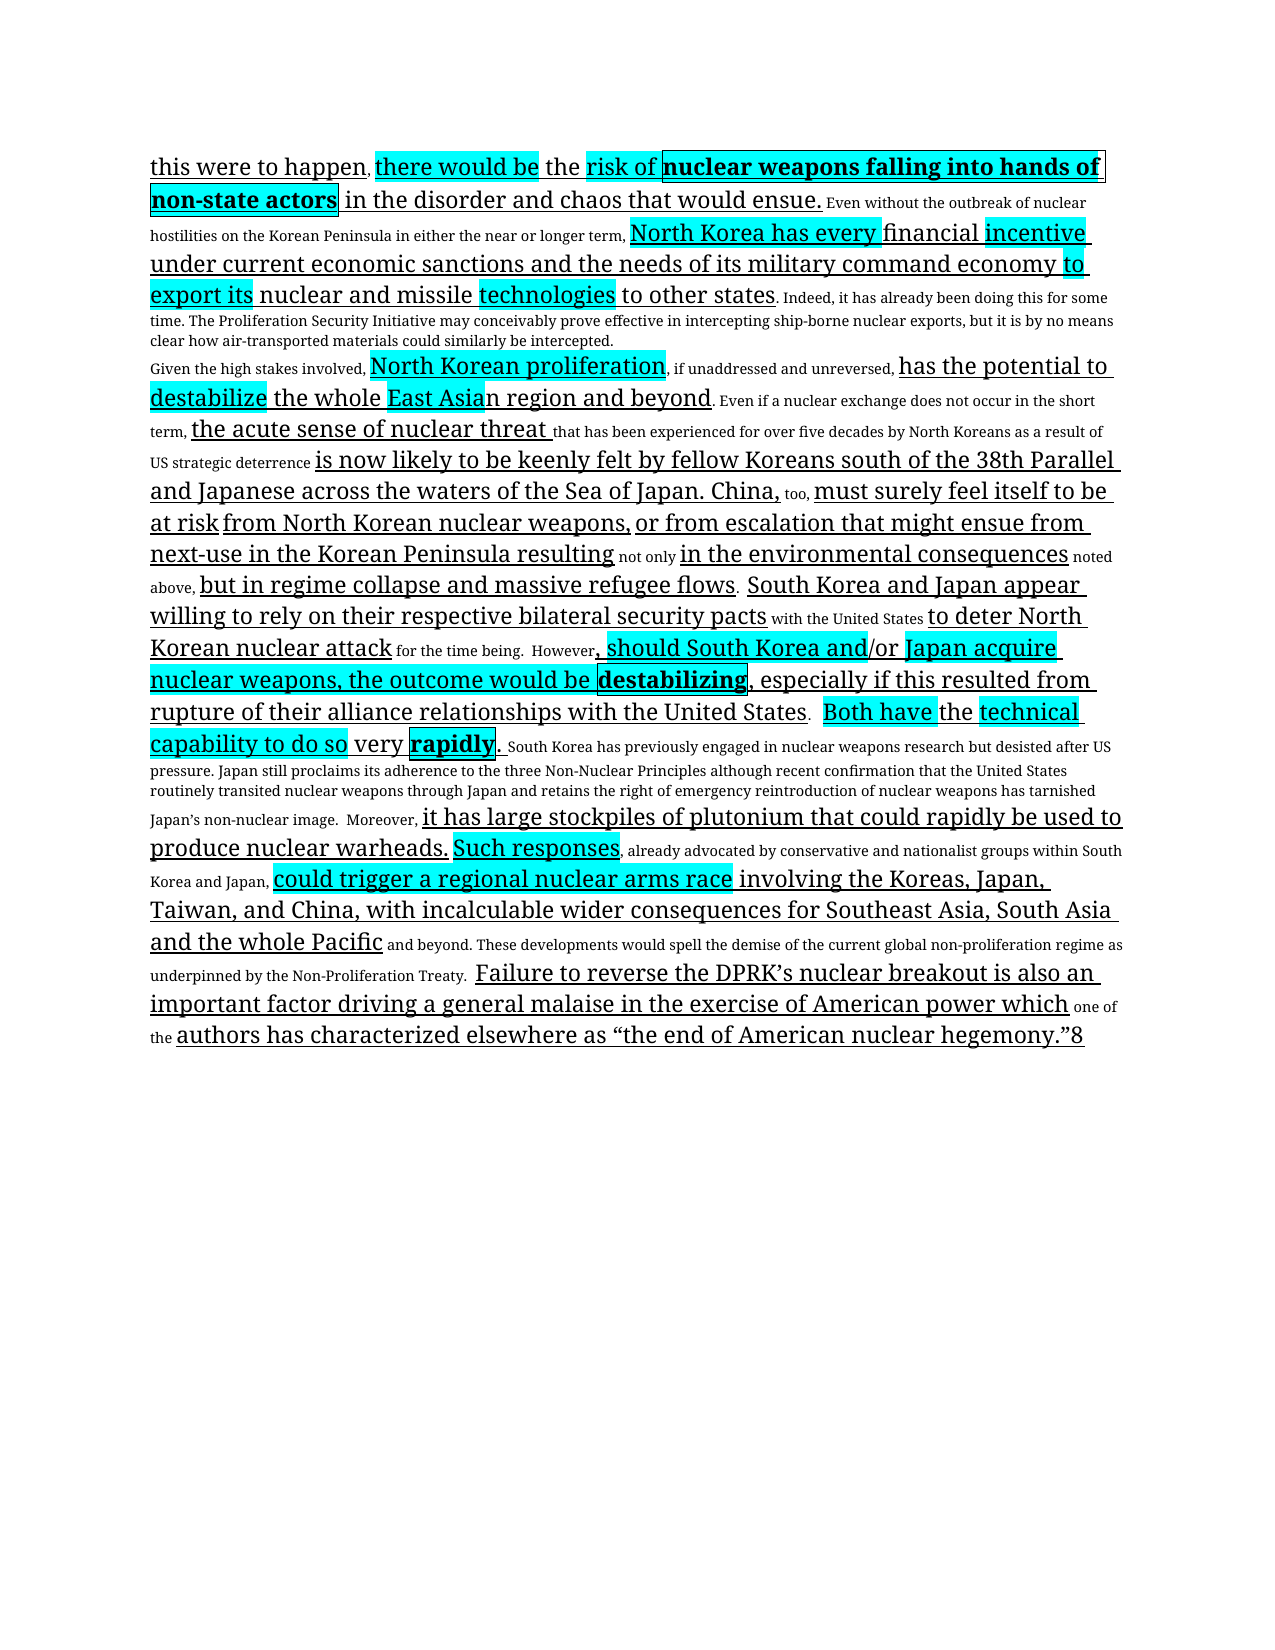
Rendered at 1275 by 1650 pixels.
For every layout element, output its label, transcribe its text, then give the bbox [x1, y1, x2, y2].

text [150, 150, 1125, 350]
text Given the high stakes involved, North Korean proliferation, if unaddressed and unreversed, has the potential to destabilize the whole East Asian region and beyond. Even if a nuclear exchange does not occur in the short term, the acute sense of nuclear threat that has been experienced for over five decades by North Koreans as a result of US strategic deterrence is now likely to be keenly felt by fellow Koreans south of the 38th Parallel and Japanese across the waters of the Sea of Japan. China, too, must surely feel itself to be at risk from North Korean nuclear weapons, or from escalation that might ensue from next-use in the Korean Peninsula resulting not only in the environmental consequences noted above, but in regime collapse and massive refugee flows. South Korea and Japan appear willing to rely on their respective bilateral security pacts with the United States to deter North Korean nuclear attack for the time being. However, should South Korea and/or Japan acquire nuclear weapons, the outcome would be destabilizing, especially if this resulted from rupture of their alliance relationships with the United States. Both have the technical capability to do so very rapidly. South Korea has previously engaged in nuclear weapons research but desisted after US pressure. Japan still proclaims its adherence to the three Non-Nuclear Principles although recent confirmation that the United States routinely transited nuclear weapons through Japan and retains the right of emergency reintroduction of nuclear weapons has tarnished Japan’s non-nuclear image. Moreover, it has large stockpiles of plutonium that could rapidly be used to produce nuclear warheads. Such responses, already advocated by conservative and nationalist groups within South Korea and Japan, could trigger a regional nuclear arms race involving the Koreas, Japan, Taiwan, and China, with incalculable wider consequences for Southeast Asia, South Asia and the whole Pacific and beyond. These developments would spell the demise of the current global non-proliferation regime as underpinned by the Non-Proliferation Treaty. Failure to reverse the DPRK’s nuclear breakout is also an important factor driving a general malaise in the exercise of American power which one of the authors has characterized elsewhere as “the end of American nuclear hegemony.”8 [150, 350, 1125, 1050]
